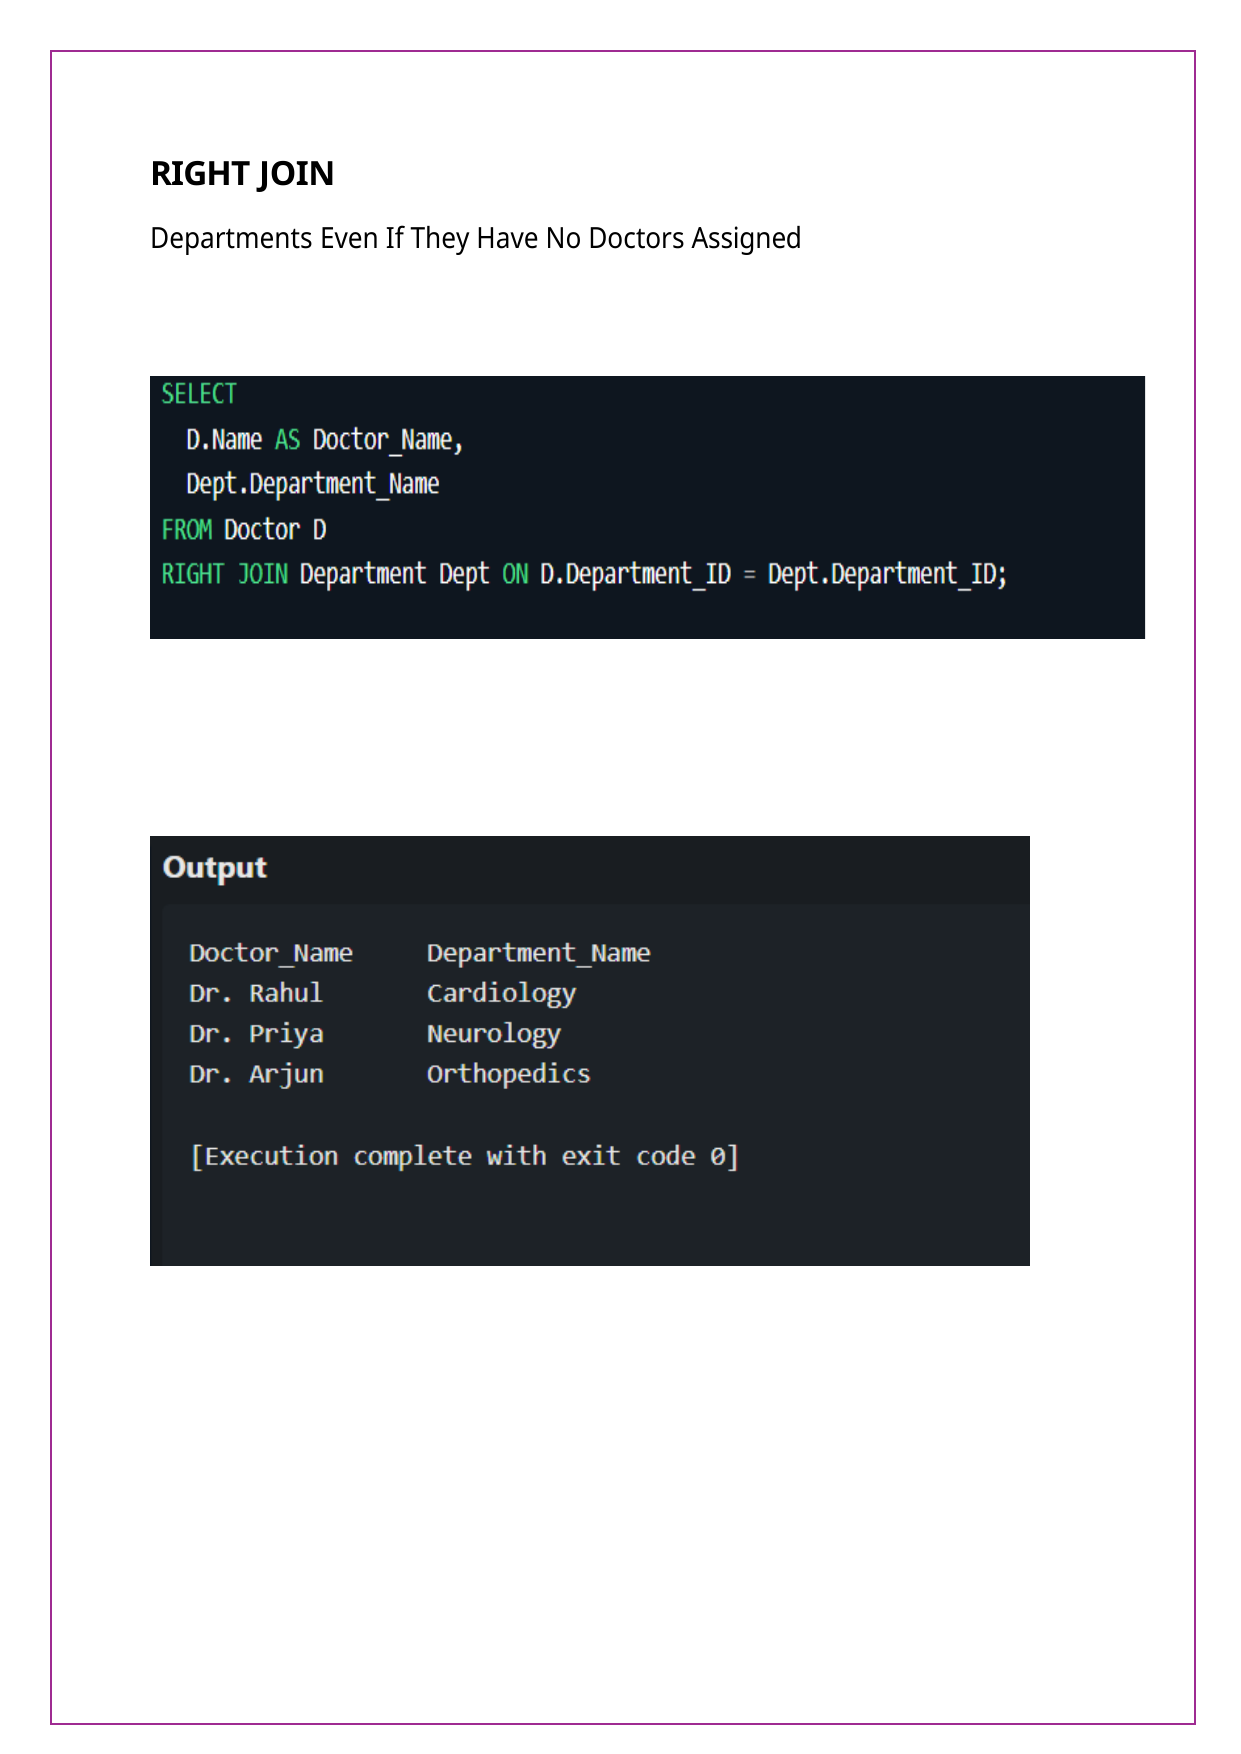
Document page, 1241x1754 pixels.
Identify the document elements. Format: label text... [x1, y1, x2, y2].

text Departments Even If They Have No Doctors Assigned [150, 217, 1194, 257]
subtitle RIGHT JOIN [150, 150, 1194, 195]
picture [150, 836, 1030, 1266]
picture [150, 376, 1146, 639]
